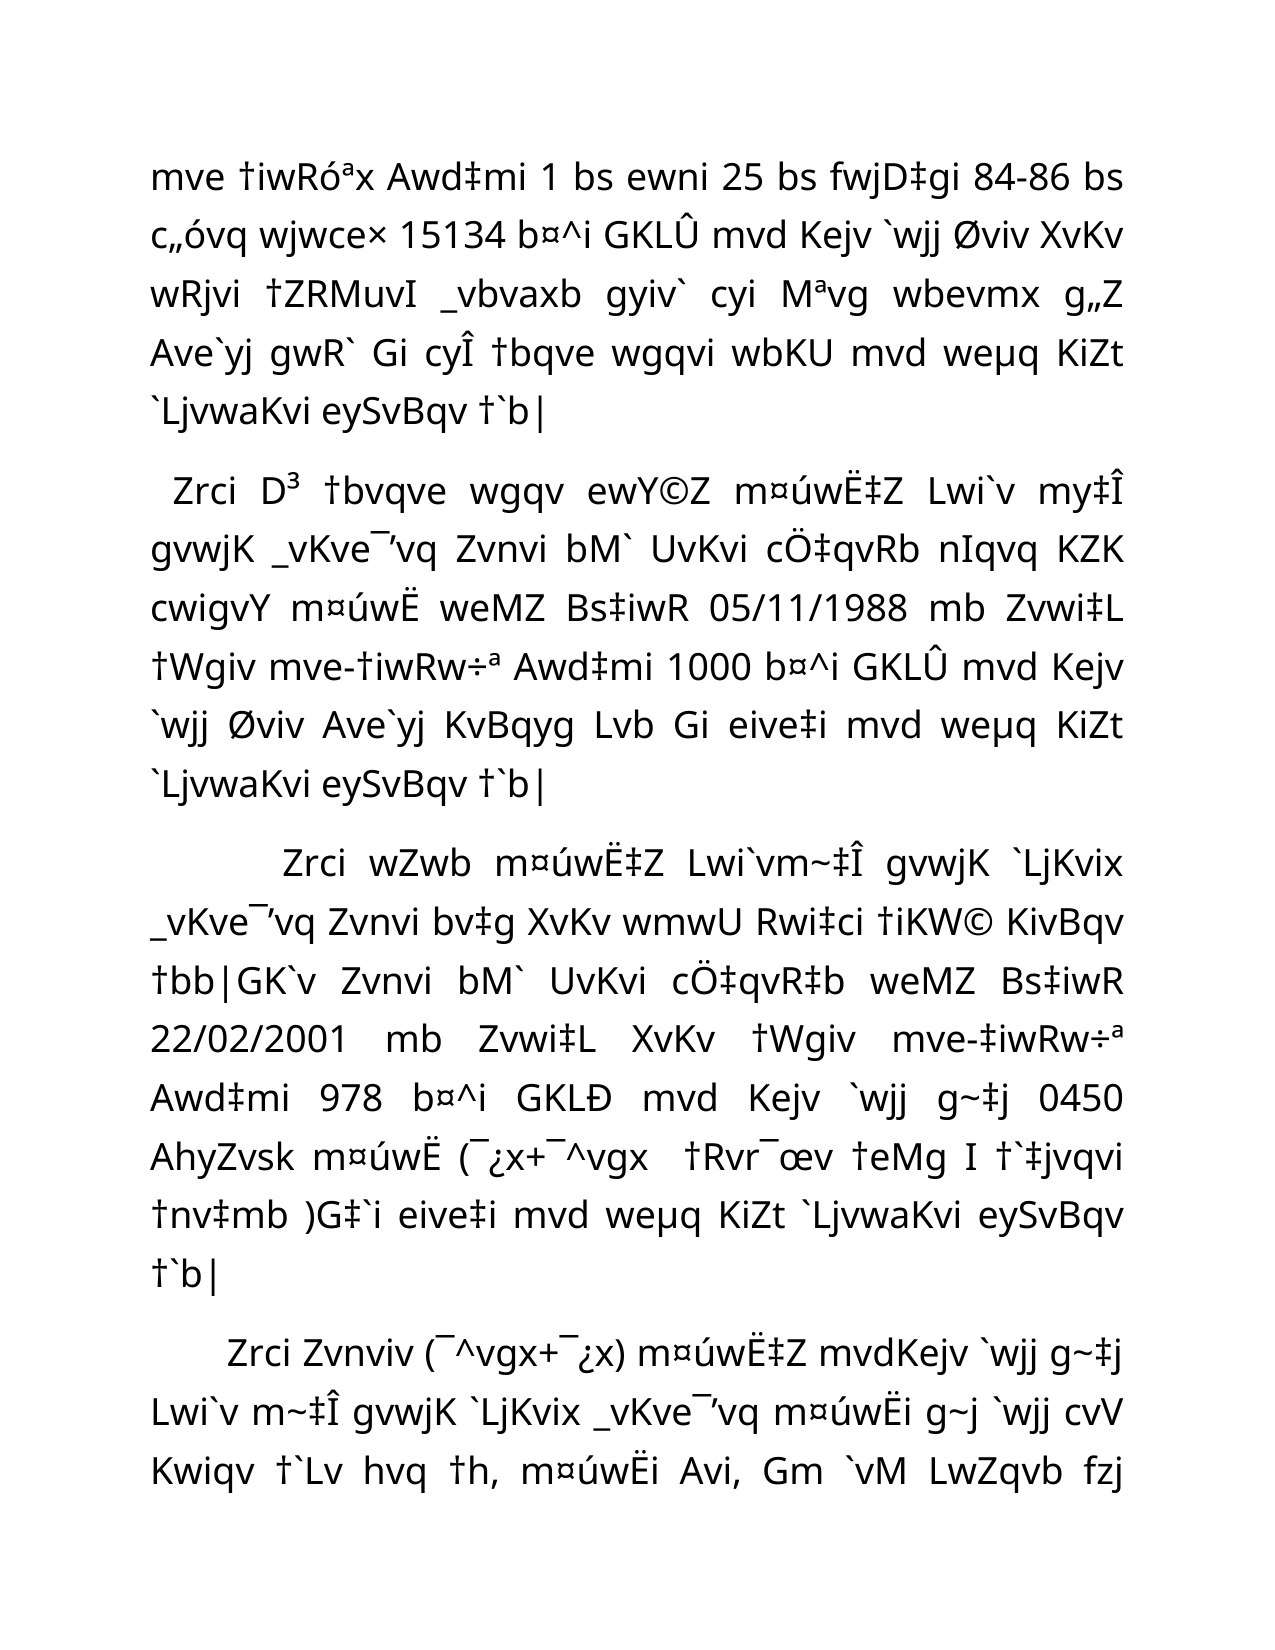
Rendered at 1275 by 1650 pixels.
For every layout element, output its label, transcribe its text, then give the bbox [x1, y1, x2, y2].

text Zrci wZwb m¤úwË‡Z Lwi`vm~‡Î gvwjK `LjKvix _vKve¯’vq Zvnvi bv‡g XvKv wmwU Rwi‡ci †iKW© KivBqv †bb|GK`v Zvnvi bM` UvKvi cÖ‡qvR‡b weMZ Bs‡iwR 22/02/2001 mb Zvwi‡L XvKv †Wgiv mve-‡iwRw÷ª Awd‡mi 978 b¤^i GKLÐ mvd Kejv `wjj g~‡j 0450 AhyZvsk m¤úwË (¯¿x+¯^vgx †Rvr¯œv †eMg I †`‡jvqvi †nv‡mb )G‡`i eive‡i mvd weµq KiZt `LjvwaKvi eySvBqv †`b| [150, 837, 1125, 1298]
text Zrci D³ †bvqve wgqv ewY©Z m¤úwË‡Z Lwi`v my‡Î gvwjK _vKve¯’vq Zvnvi bM` UvKvi cÖ‡qvRb nIqvq KZK cwigvY m¤úwË weMZ Bs‡iwR 05/11/1988 mb Zvwi‡L †Wgiv mve-†iwRw÷ª Awd‡mi 1000 b¤^i GKLÛ mvd Kejv `wjj Øviv Ave`yj KvBqyg Lvb Gi eive‡i mvd weµq KiZt `LjvwaKvi eySvBqv †`b| [150, 464, 1125, 808]
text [150, 1327, 1125, 1495]
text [150, 150, 1125, 436]
